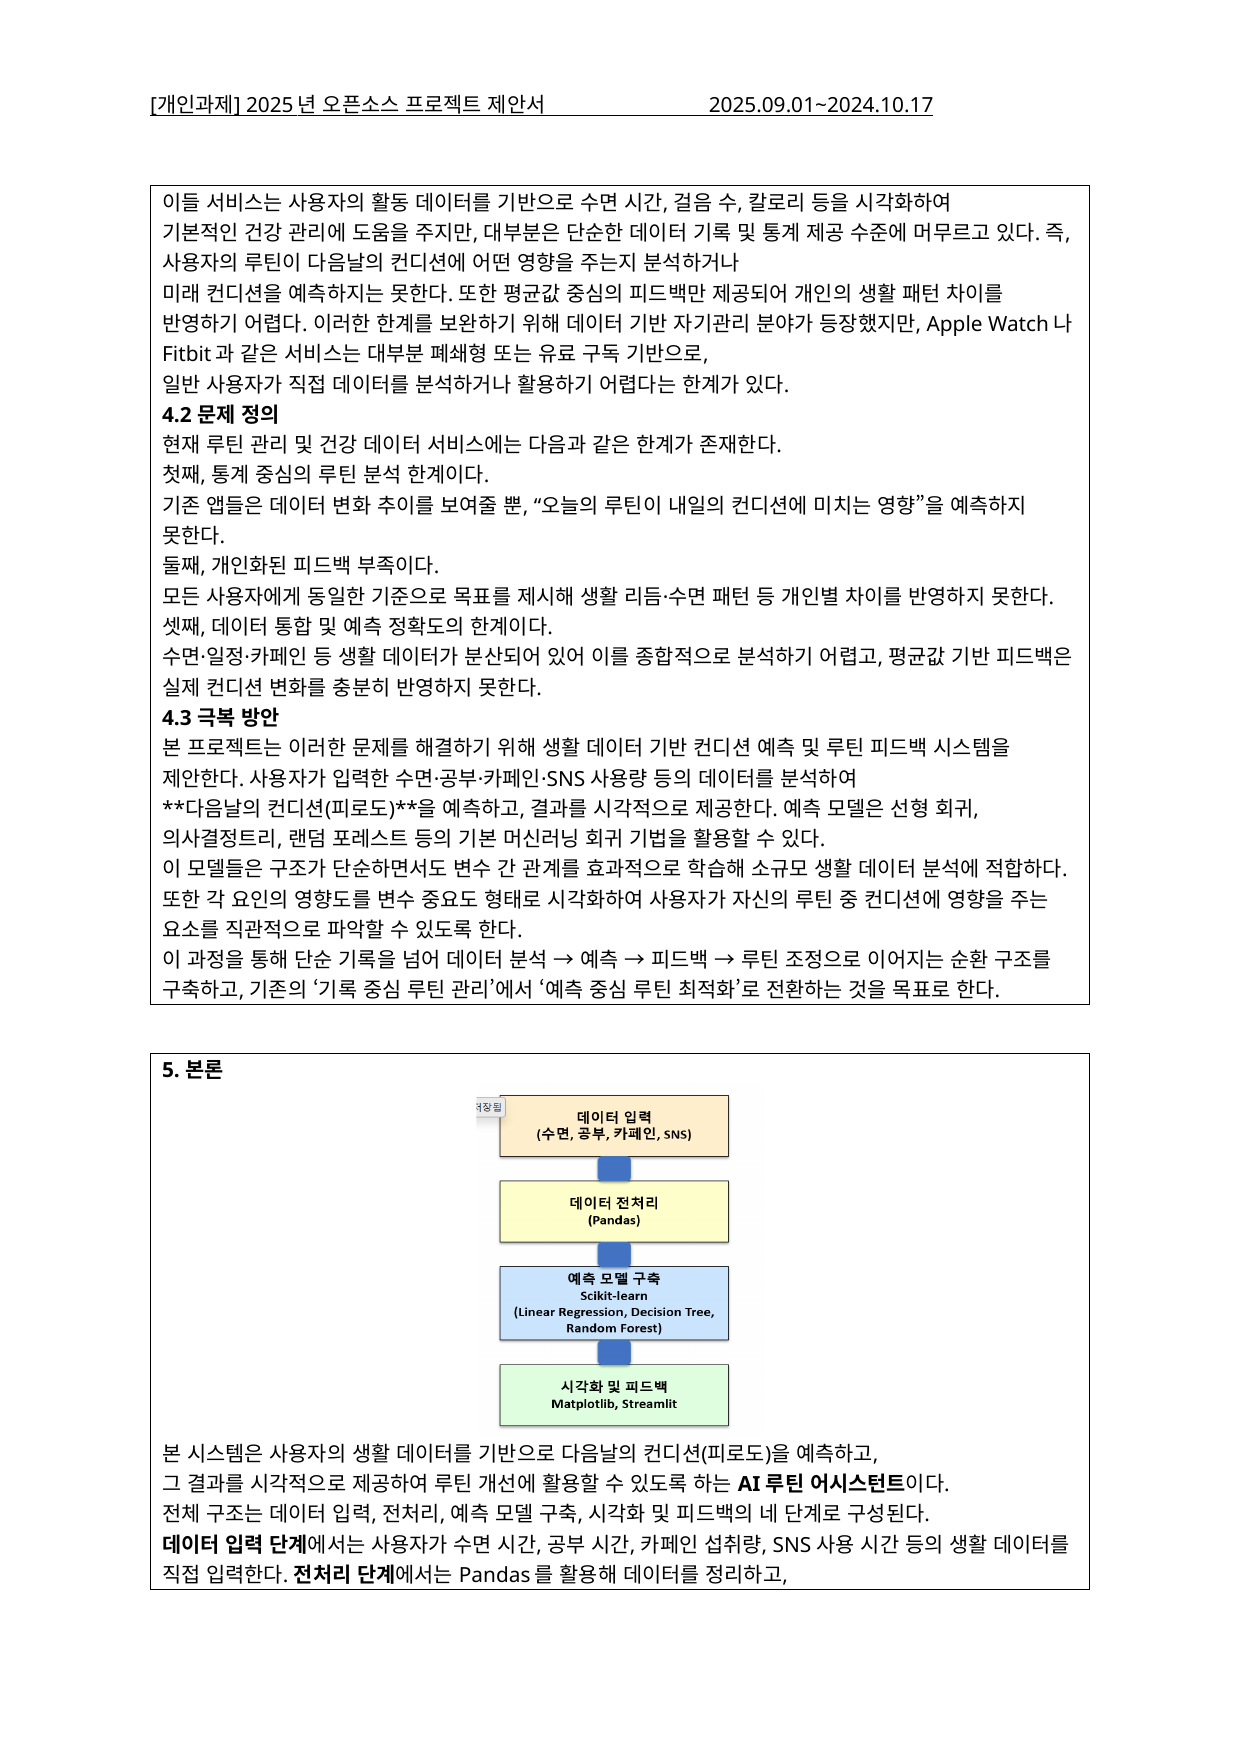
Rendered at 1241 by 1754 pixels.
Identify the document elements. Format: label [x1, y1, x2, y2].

picture [476, 1083, 764, 1437]
table_header [151, 186, 1089, 1004]
table_header [151, 1054, 1089, 1588]
